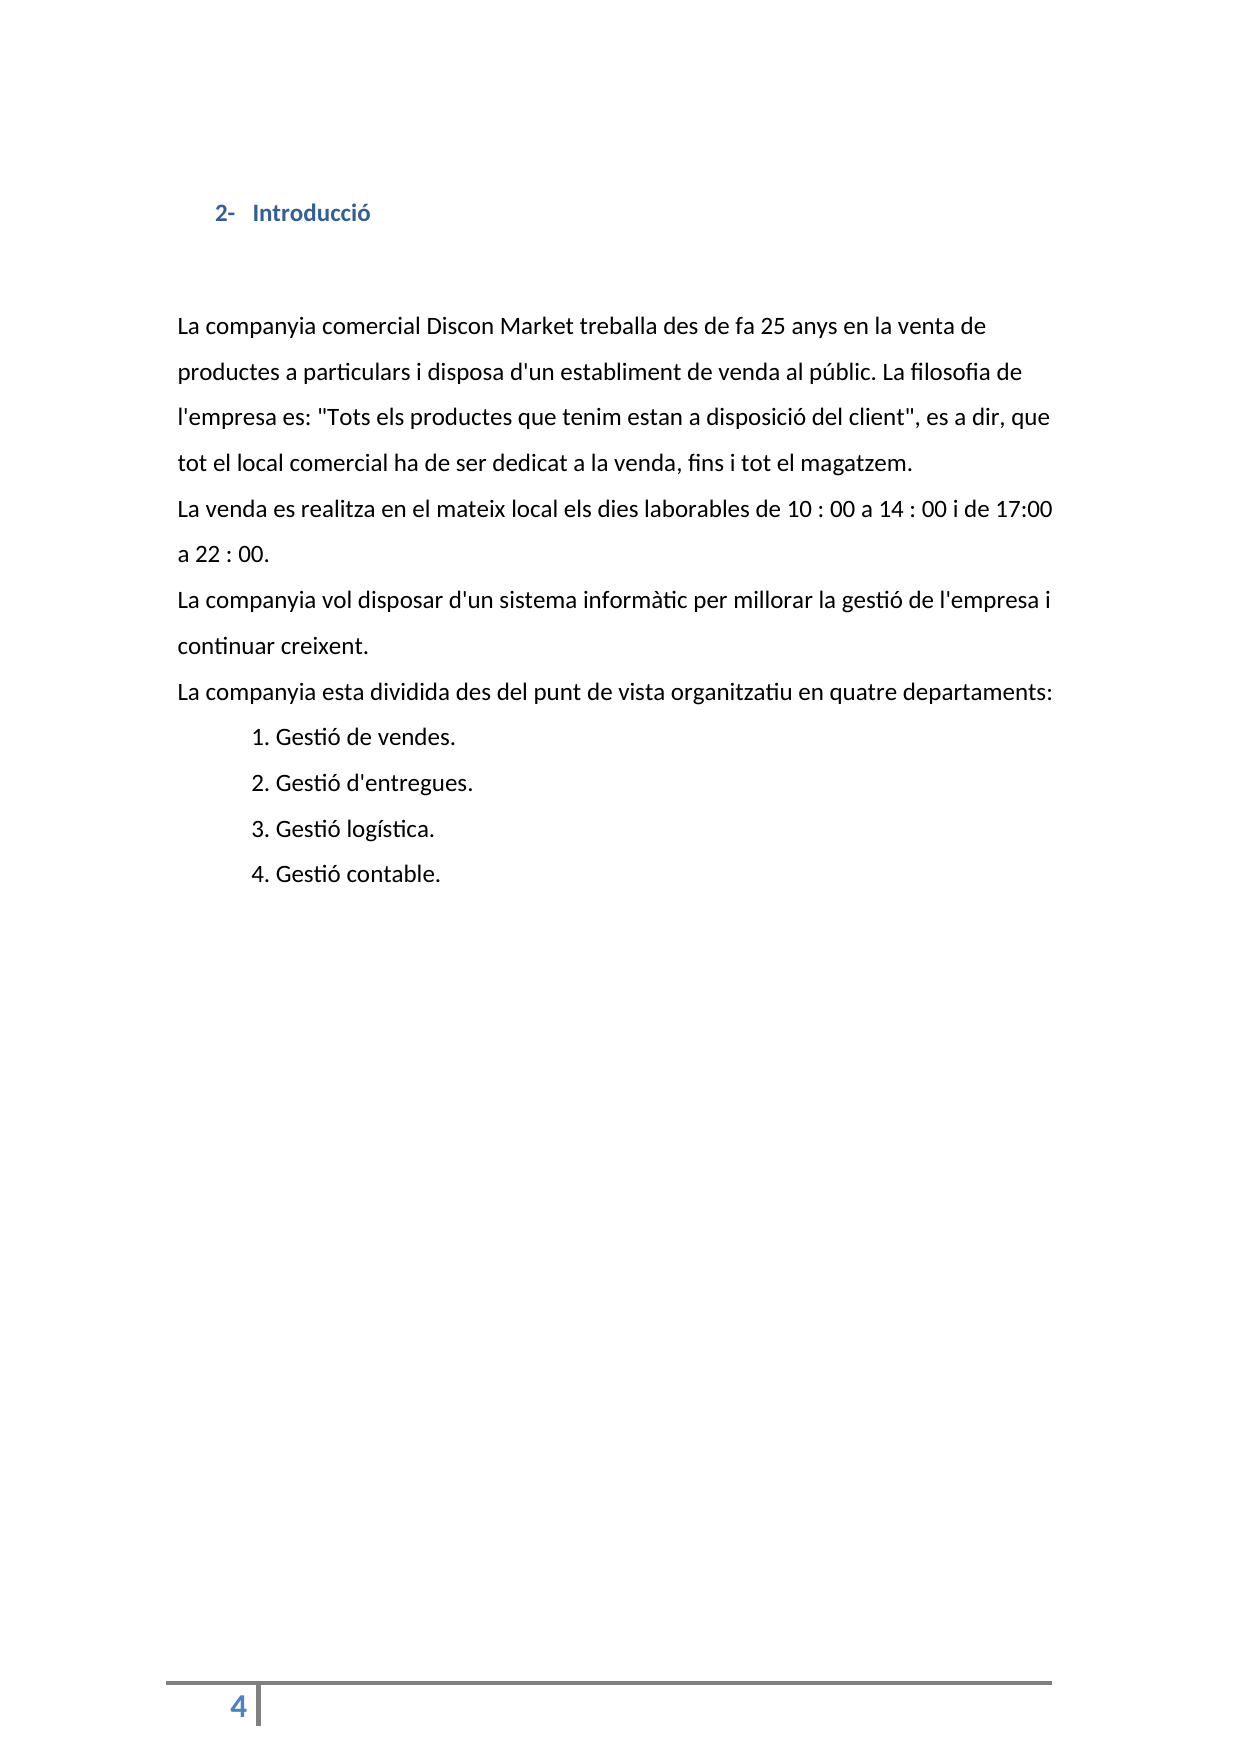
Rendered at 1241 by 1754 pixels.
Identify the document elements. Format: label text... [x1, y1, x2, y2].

text 4. Gestió contable. [251, 859, 1063, 889]
list Introducció [215, 198, 1063, 228]
text La companyia comercial Discon Market treballa des de fa 25 anys en la venta de productes a particulars i disposa d'un establiment de venda al públic. La filosofia de l'empresa es: "Tots els productes que tenim estan a disposició del client", es a dir, que tot el local comercial ha de ser dedicat a la venda, fins i tot el magatzem. [177, 310, 1063, 478]
text La companyia esta dividida des del punt de vista organitzatiu en quatre departaments: [177, 676, 1063, 706]
text 1. Gestió de vendes. [251, 721, 1063, 752]
text La companyia vol disposar d'un sistema informàtic per millorar la gestió de l'empresa i continuar creixent. [177, 584, 1063, 661]
text 3. Gestió logística. [251, 813, 1063, 843]
text 2. Gestió d'entregues. [251, 767, 1063, 798]
text La venda es realitza en el mateix local els dies laborables de 10 : 00 a 14 : 00 i de 17:00 a 22 : 00. [177, 493, 1063, 569]
